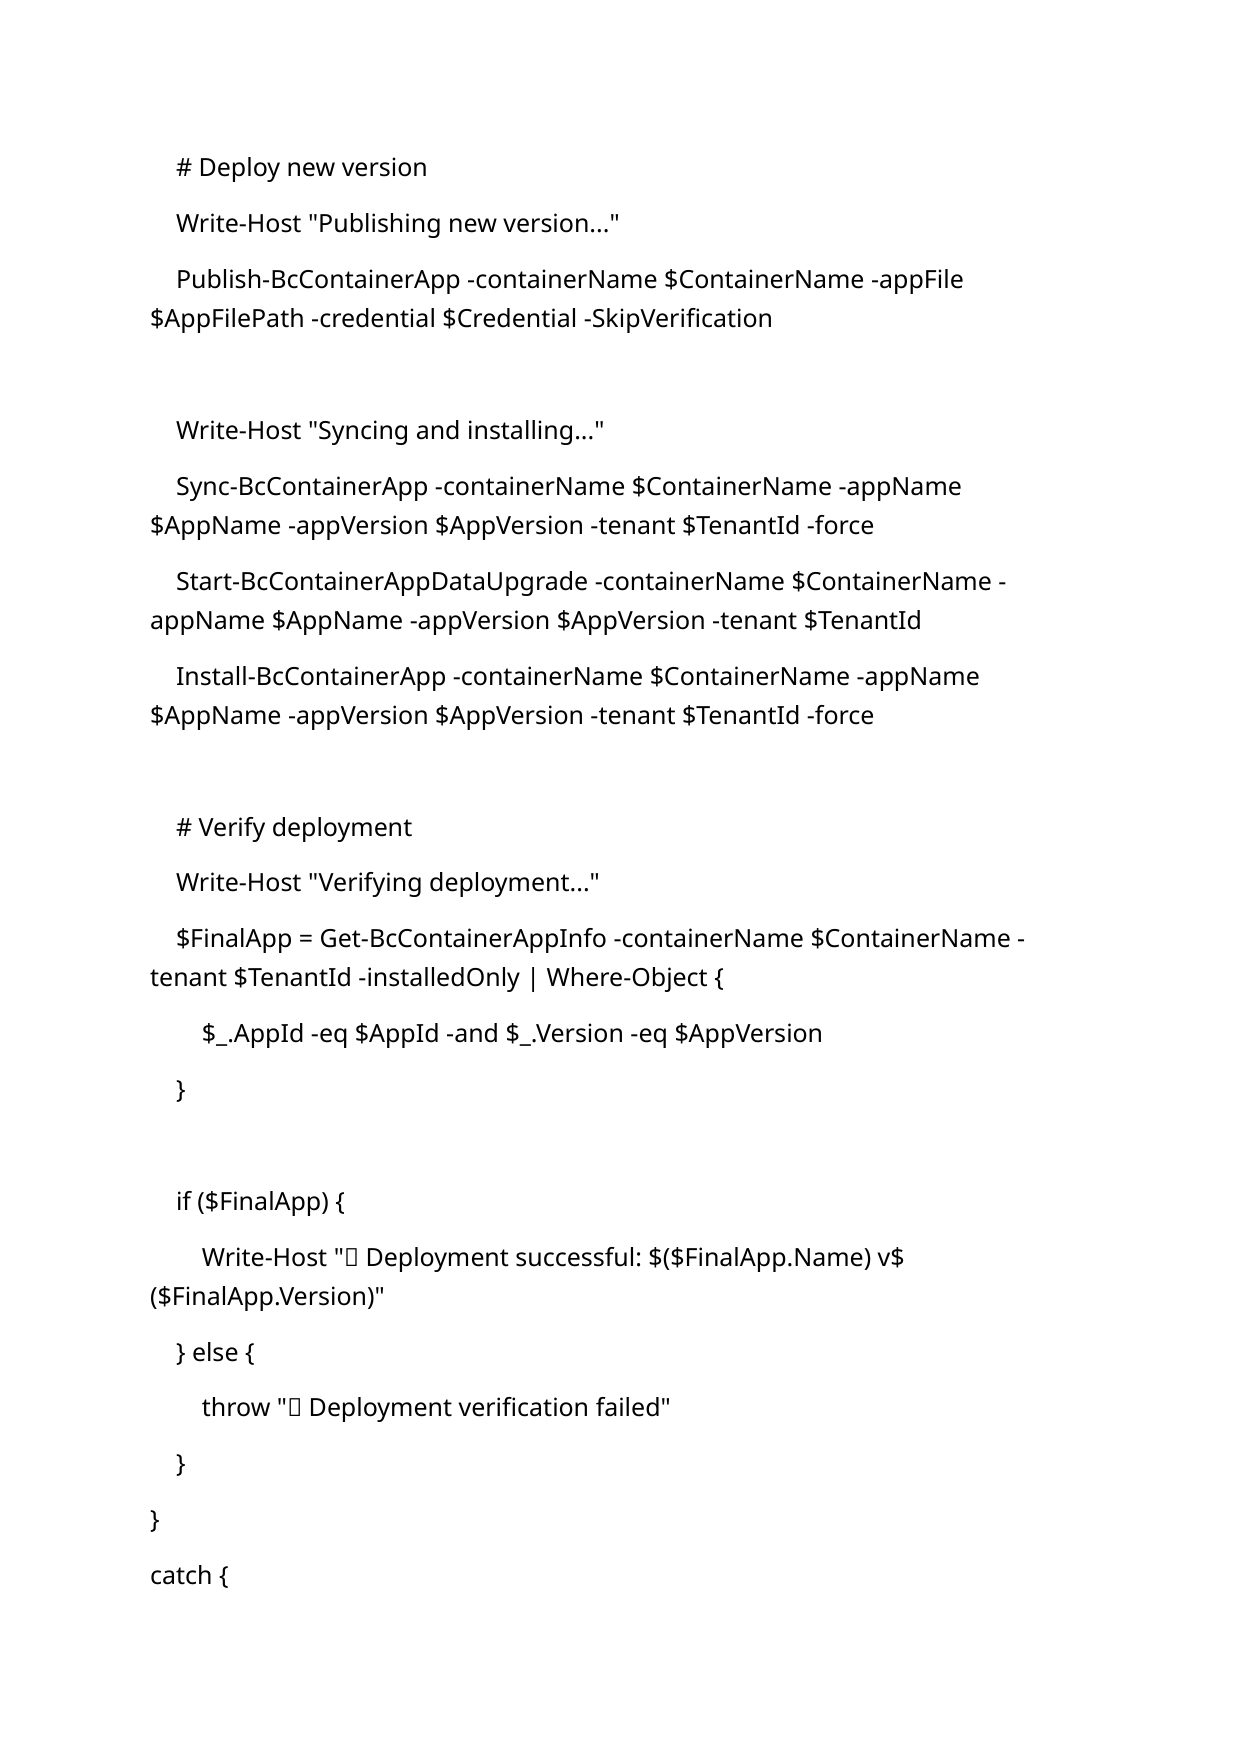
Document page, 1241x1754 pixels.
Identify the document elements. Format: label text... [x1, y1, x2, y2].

text } [150, 1072, 1090, 1106]
text } [150, 1446, 1090, 1480]
text Start-BcContainerAppDataUpgrade -containerName $ContainerName -appName $AppName -appVersion $AppVersion -tenant $TenantId [150, 563, 1090, 637]
text if ($FinalApp) { [150, 1183, 1090, 1217]
text Write-Host "Publishing new version..." [150, 206, 1090, 240]
text Write-Host "Syncing and installing..." [150, 412, 1090, 447]
text Write-Host "✅ Deployment successful: $($FinalApp.Name) v$($FinalApp.Version)" [150, 1239, 1090, 1312]
text $FinalApp = Get-BcContainerAppInfo -containerName $ContainerName -tenant $TenantId -installedOnly | Where-Object { [150, 921, 1090, 994]
text # Deploy new version [150, 150, 1090, 184]
text Install-BcContainerApp -containerName $ContainerName -appName $AppName -appVersion $AppVersion -tenant $TenantId -force [150, 658, 1090, 732]
text Sync-BcContainerApp -containerName $ContainerName -appName $AppName -appVersion $AppVersion -tenant $TenantId -force [150, 468, 1090, 542]
text catch { [150, 1557, 1090, 1592]
text Write-Host "Verifying deployment..." [150, 865, 1090, 899]
text } [150, 1502, 1090, 1536]
text } else { [150, 1334, 1090, 1368]
text Publish-BcContainerApp -containerName $ContainerName -appFile $AppFilePath -credential $Credential -SkipVerification [150, 262, 1090, 335]
text # Verify deployment [150, 809, 1090, 843]
text throw "❌ Deployment verification failed" [150, 1390, 1090, 1424]
text $_.AppId -eq $AppId -and $_.Version -eq $AppVersion [150, 1016, 1090, 1050]
